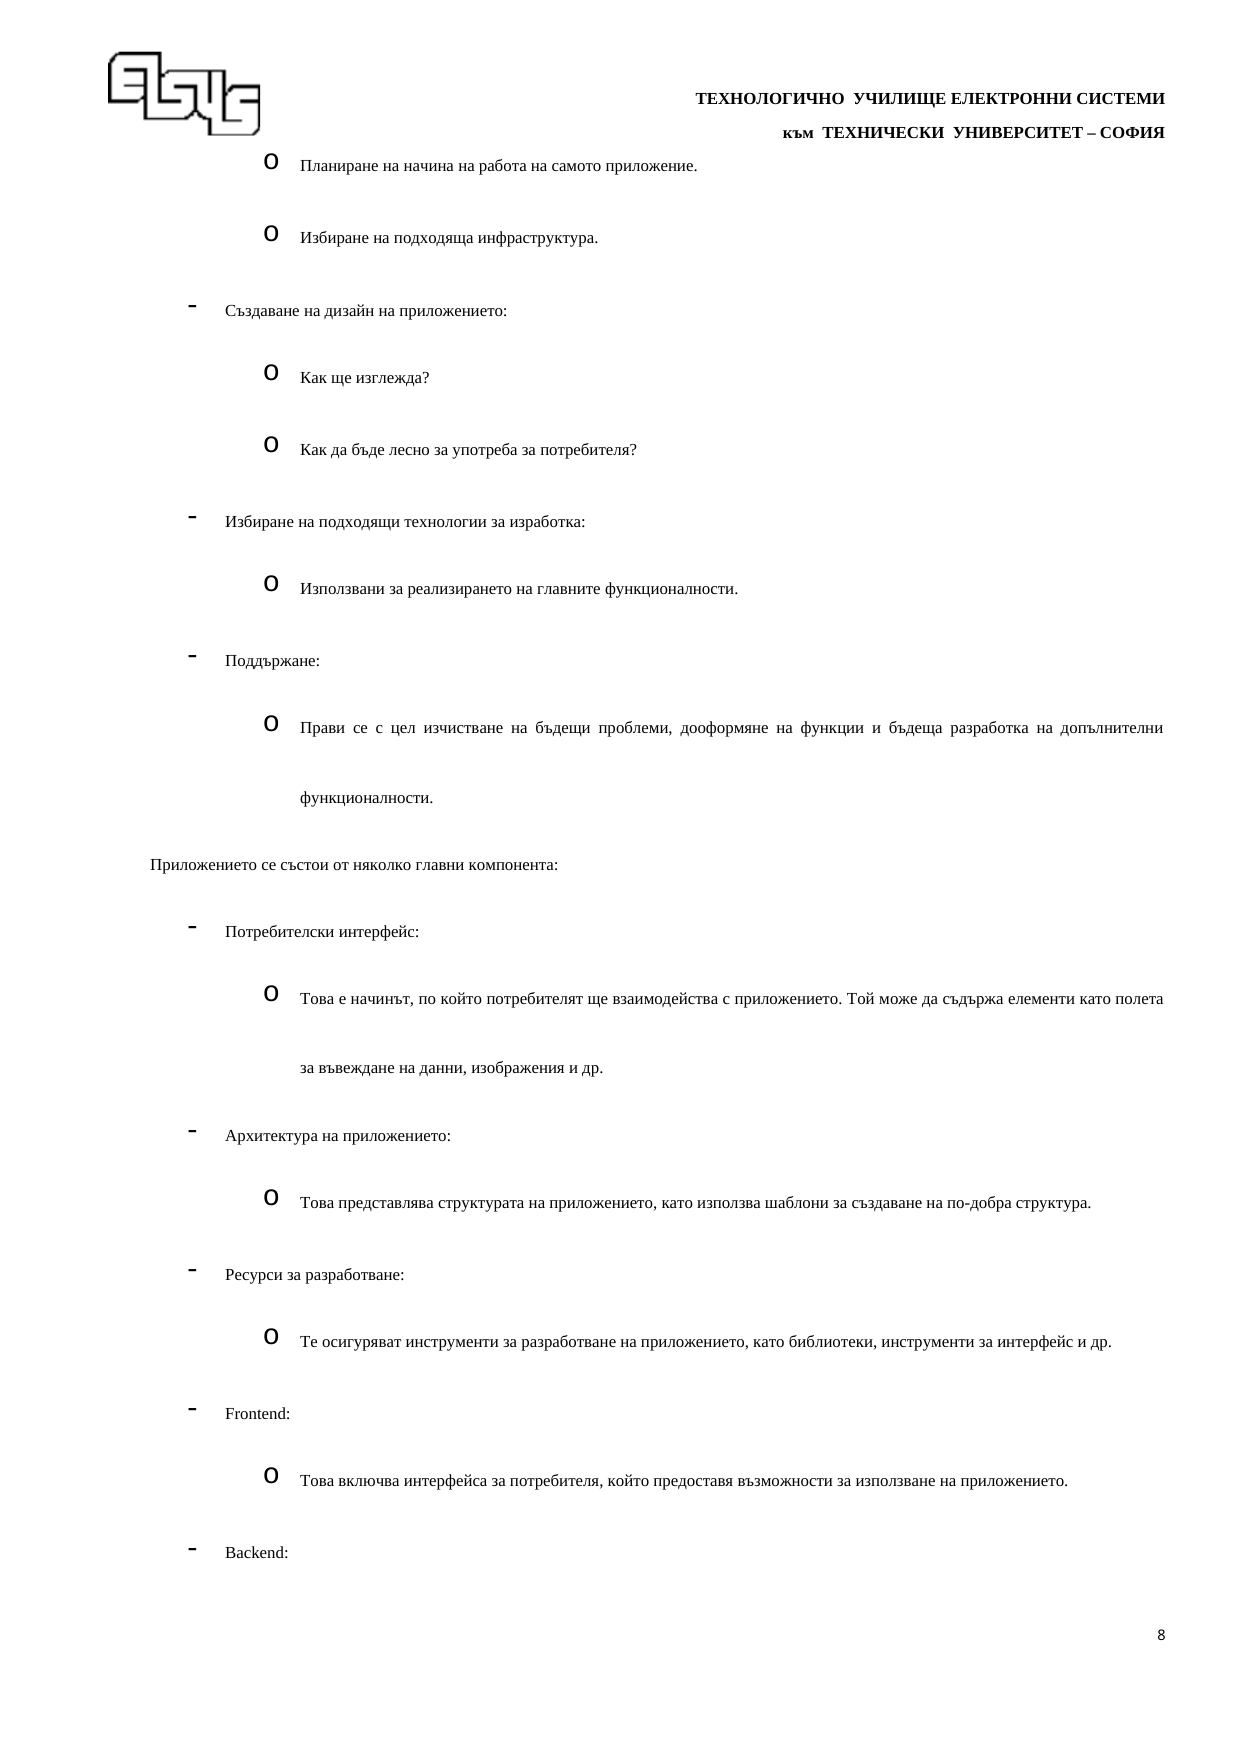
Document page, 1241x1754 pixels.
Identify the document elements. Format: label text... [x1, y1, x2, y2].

list Как ще изглежда? [262, 353, 1165, 389]
list Прави се с цел изчистване на бъдещи проблеми, дооформяне на функции и бъдеща разработка на допълнителни функционалности. [262, 704, 1165, 807]
list Това е начинът, по който потребителят ще взаимодейства с приложението. Той може да съдържа елементи като полета за въвеждане на данни, изображения и др. [262, 974, 1165, 1078]
list Планиране на начина на работа на самото приложение. [262, 142, 1165, 178]
list Избиране на подходящи технологии за изработка: [187, 497, 1165, 531]
list Това представлява структурата на приложението, като използва шаблони за създаване на по-добра структура. [262, 1178, 1165, 1214]
list Използвани за реализирането на главните функционалности. [262, 564, 1165, 601]
list Създаване на дизайн на приложението: [187, 286, 1165, 320]
list Backend: [187, 1529, 1165, 1562]
list Frontend: [187, 1389, 1165, 1423]
list Избиране на подходяща инфраструктура. [262, 214, 1165, 250]
list Ресурси за разработване: [187, 1250, 1165, 1284]
list Архитектура на приложението: [187, 1111, 1165, 1145]
list Това включва интерфейса за потребителя, който предоставя възможности за използване на приложението. [262, 1457, 1165, 1493]
list Те осигуряват инструменти за разработване на приложението, като библиотеки, инструменти за интерфейс и др. [262, 1317, 1165, 1353]
list Поддържане: [187, 637, 1165, 670]
text Приложението се състои от няколко главни компонента: [150, 840, 1165, 874]
list Как да бъде лесно за употреба за потребителя? [262, 425, 1165, 461]
list Потребителски интерфейс: [187, 907, 1165, 941]
